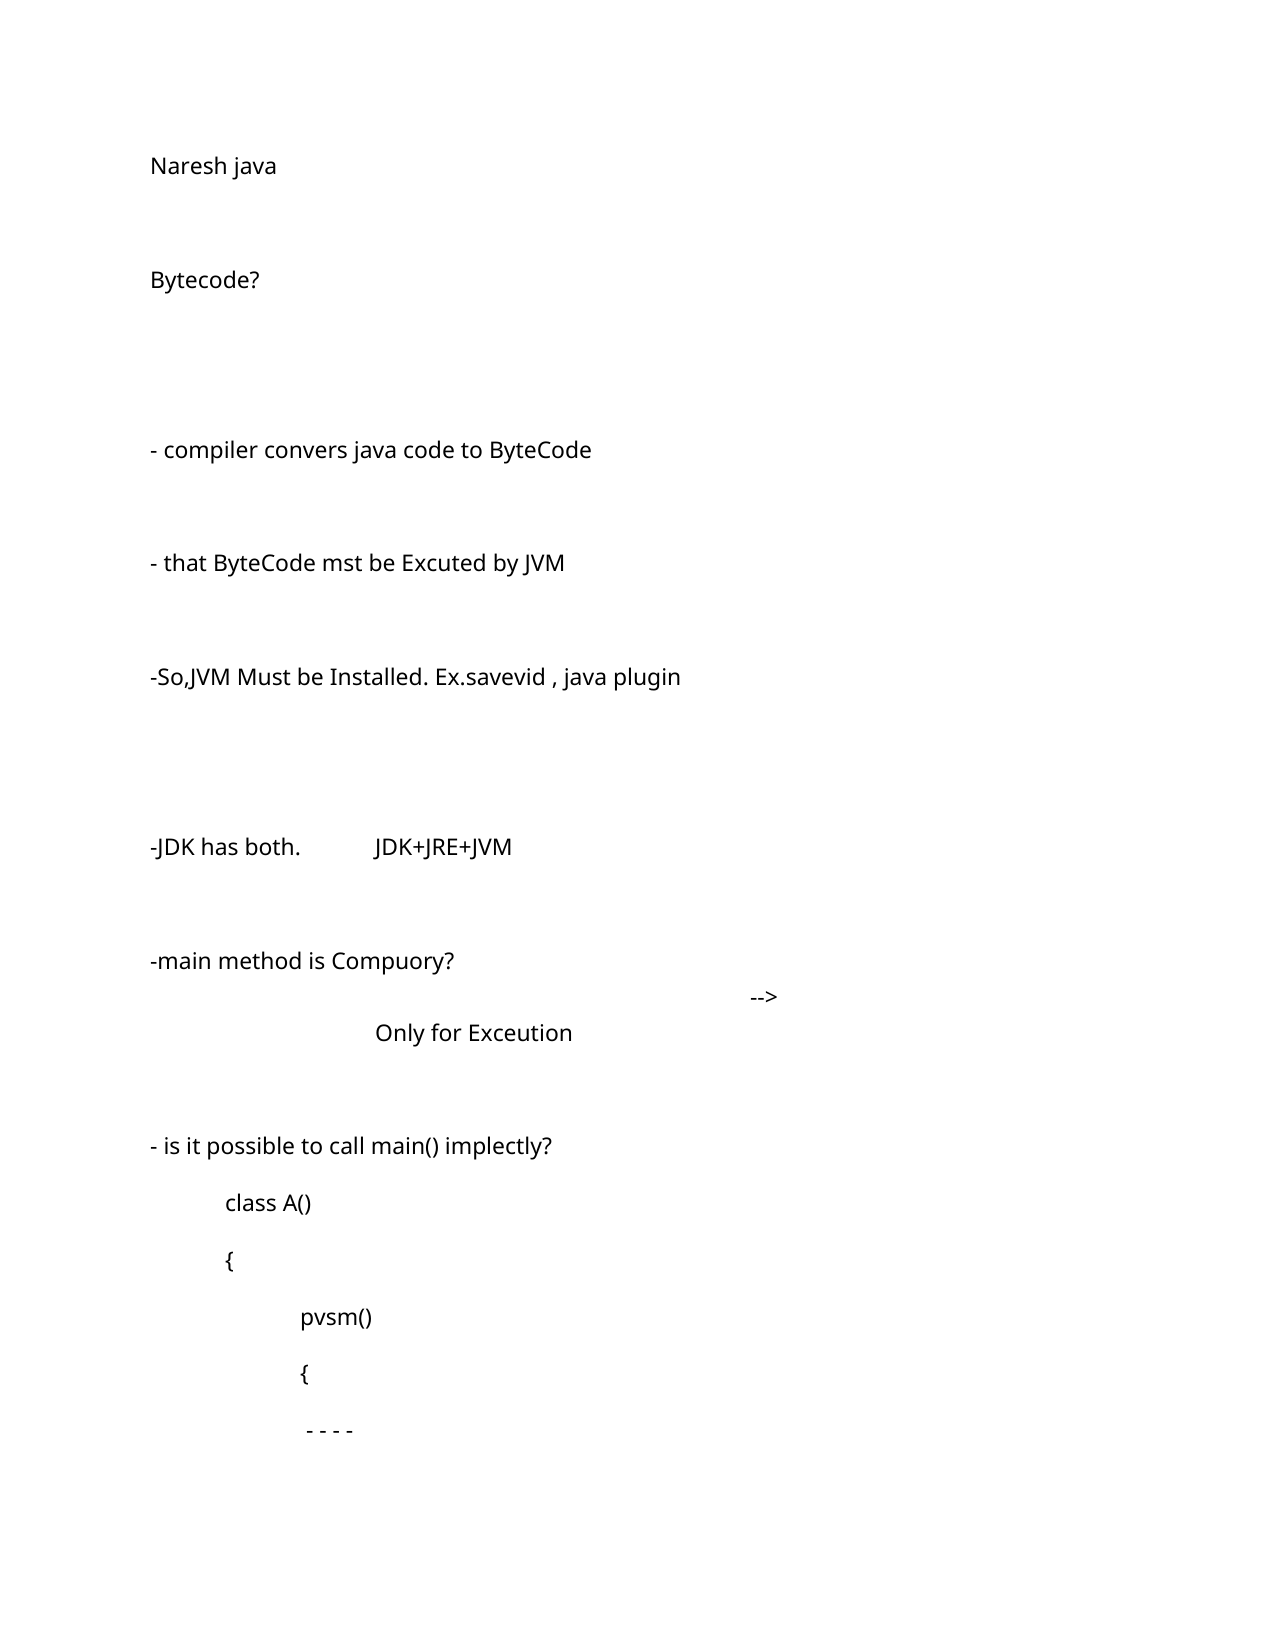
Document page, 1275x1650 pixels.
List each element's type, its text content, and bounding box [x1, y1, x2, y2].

text -So,JVM Must be Installed. Ex.savevid , java plugin [150, 661, 1125, 692]
text class A() [150, 1187, 1125, 1218]
text - - - - [150, 1414, 1125, 1445]
text - compiler convers java code to ByteCode [150, 434, 1125, 465]
text -main method is Compuory? --> Only for Exceution [150, 945, 1125, 1048]
text Naresh java [150, 150, 1125, 181]
text - that ByteCode mst be Excuted by JVM [150, 547, 1125, 579]
text { [150, 1244, 1125, 1275]
text -JDK has both. JDK+JRE+JVM [150, 831, 1125, 862]
text Bytecode? [150, 263, 1125, 295]
text { [150, 1357, 1125, 1388]
text - is it possible to call main() implectly? [150, 1130, 1125, 1161]
text pvsm() [150, 1301, 1125, 1332]
